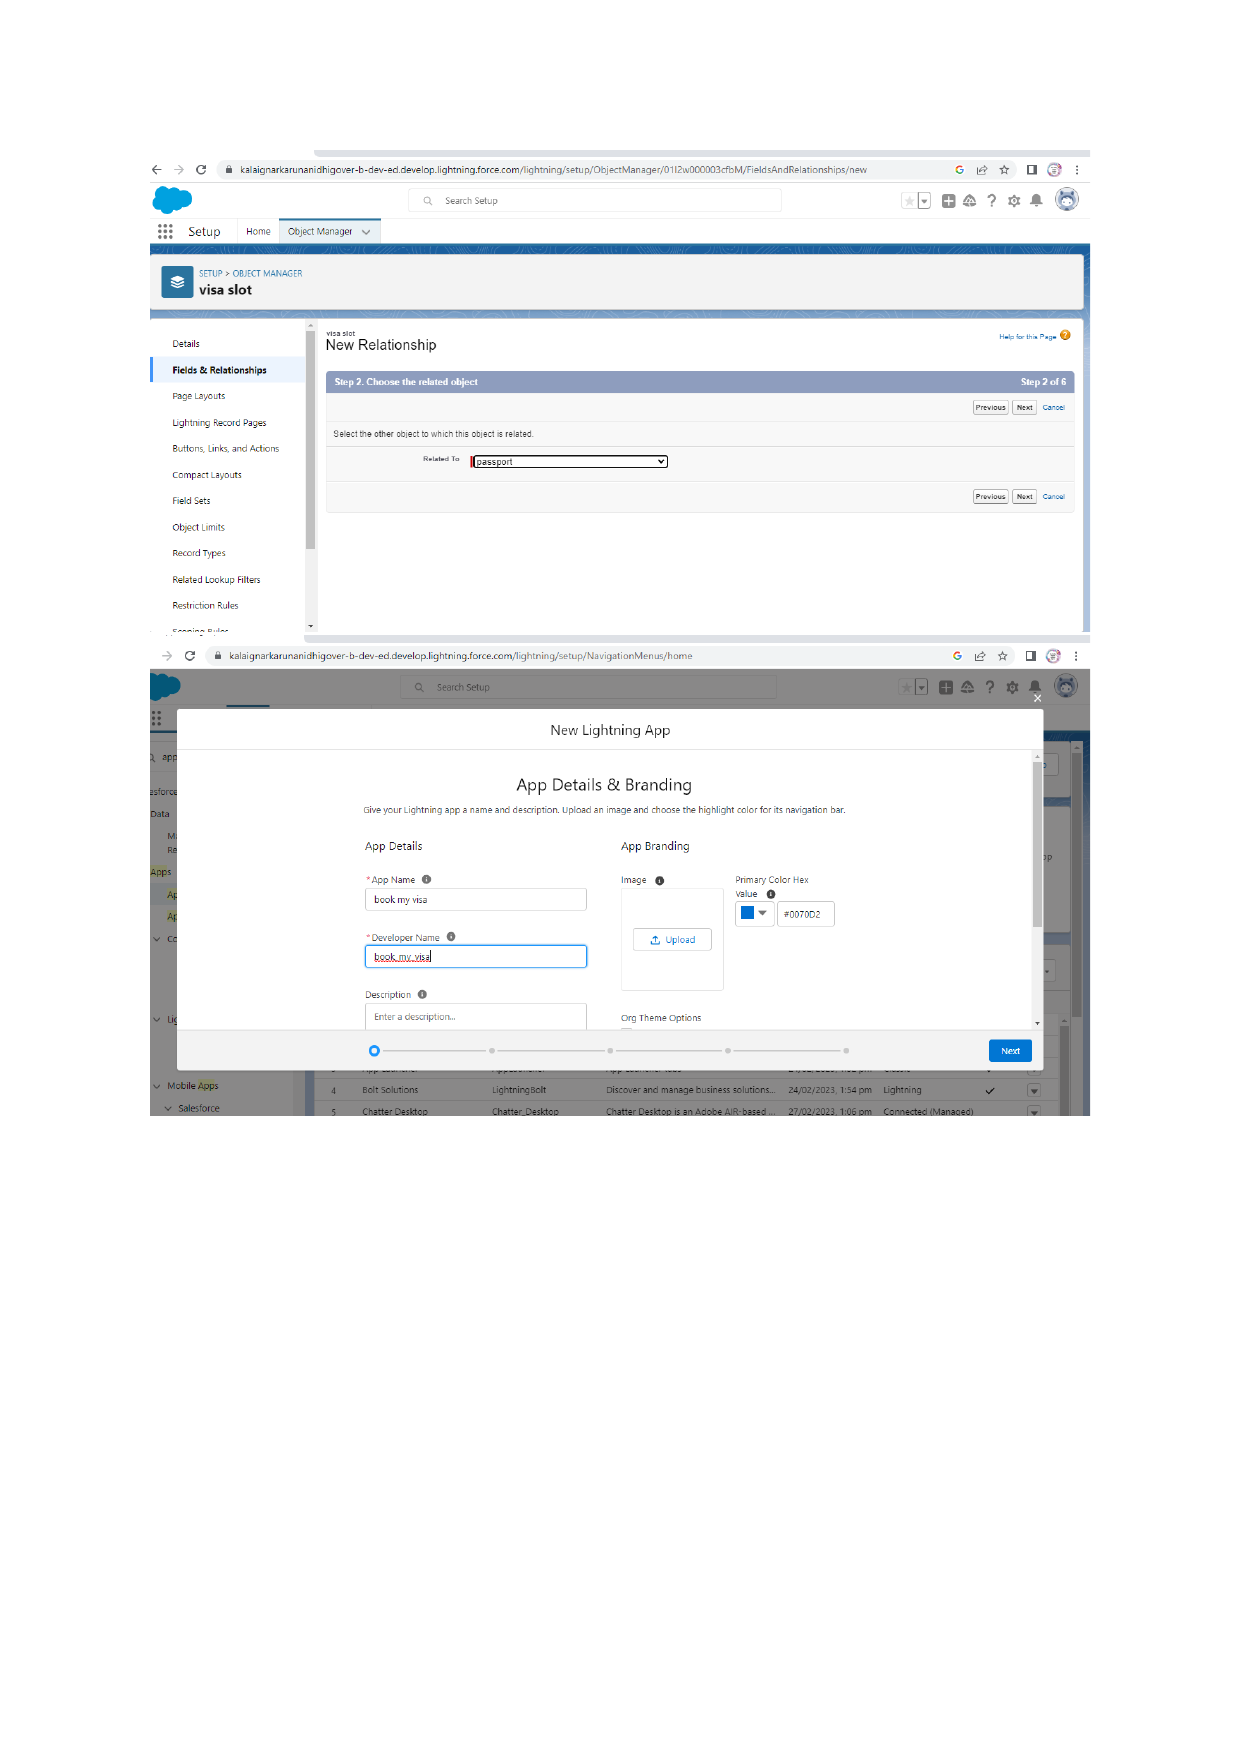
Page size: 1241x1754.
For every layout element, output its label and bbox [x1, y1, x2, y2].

picture [150, 150, 1091, 632]
picture [150, 635, 1091, 1116]
